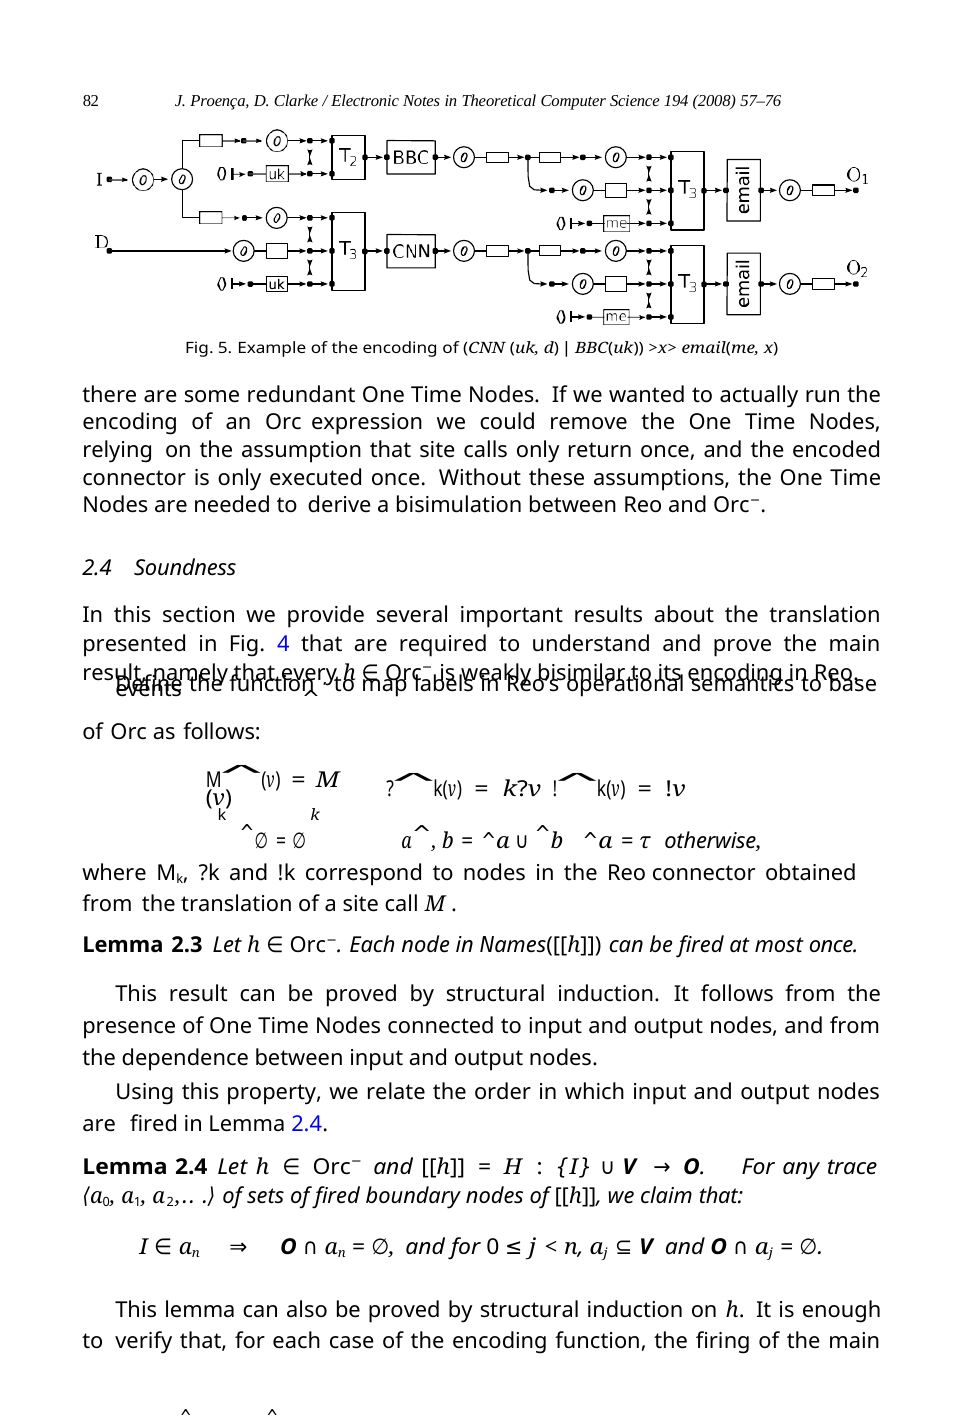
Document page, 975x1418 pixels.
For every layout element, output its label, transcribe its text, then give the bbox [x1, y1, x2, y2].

text M^(v) = M (v) [206, 773, 349, 809]
text k k [217, 809, 904, 823]
picture [243, 129, 288, 152]
text Fig. 5. Example of the encoding of (CNN (uk, d) | BBC(uk)) >x> email(me, x) [71, 336, 892, 358]
text of Orc as follows: ^ [82, 698, 904, 750]
picture [339, 241, 356, 259]
picture [588, 309, 646, 325]
text Lemma 2.3 Let h ∈ Orc−. Each node in Names([[h]]) can be ﬁred at most once. [82, 929, 904, 959]
picture [95, 235, 108, 248]
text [82, 1294, 881, 1355]
picture [199, 211, 247, 224]
picture [339, 148, 356, 166]
picture [199, 134, 241, 147]
text where Mk, ?k and !k correspond to nodes in the Reo connector obtained from the translation of a site call M . [82, 857, 904, 917]
picture [109, 168, 154, 191]
list Soundness [82, 552, 904, 582]
picture [603, 215, 630, 232]
text ^∅ = ∅ a^, b = ^a ∪ ^b ^a = τ otherwise, [97, 823, 904, 855]
text ⟨a0, a1, a2,.. .⟩ of sets of ﬁred boundary nodes of [[h]], we claim that: [82, 1180, 904, 1209]
picture [847, 167, 868, 184]
picture [678, 180, 696, 198]
picture [231, 168, 246, 180]
picture [393, 244, 416, 258]
text In this section we provide several important results about the translation presented in Fig. 4 that are required to understand and prove the main result, namely that every h ∈ Orc− is weakly bisimilar to its encoding in Reo. [82, 599, 882, 687]
text Lemma 2.4 Let h ∈ Orc− and [[h]] = H : {I} ∪ V → O. For any trace [82, 1150, 904, 1180]
text Using this property, we relate the order in which input and output nodes are fired in Lemma 2.4. [82, 1076, 881, 1138]
picture [847, 260, 867, 277]
text there are some redundant One Time Nodes. If we wanted to actually run the encoding of an Orc expression we could remove the One Time Nodes, relying on the assumption that site calls only return once, and the encoded connector is only executed once. Without these assumptions, the One Time Nodes are needed to derive a bisimulation between Reo and Orc−. [82, 380, 882, 518]
picture [394, 150, 428, 164]
text ?^k(v) = k?v !^k(v) = !v [386, 782, 904, 800]
text I ∈ an ⇒ O ∩ an = ∅, and for 0 ≤ j < n, aj ⊆ V and O ∩ aj = ∅. [139, 1231, 904, 1261]
text This result can be proved by structural induction. It follows from the presence of One Time Nodes connected to input and output nodes, and from the dependence between input and output nodes. [82, 978, 881, 1072]
picture [249, 165, 307, 182]
picture [678, 274, 696, 292]
